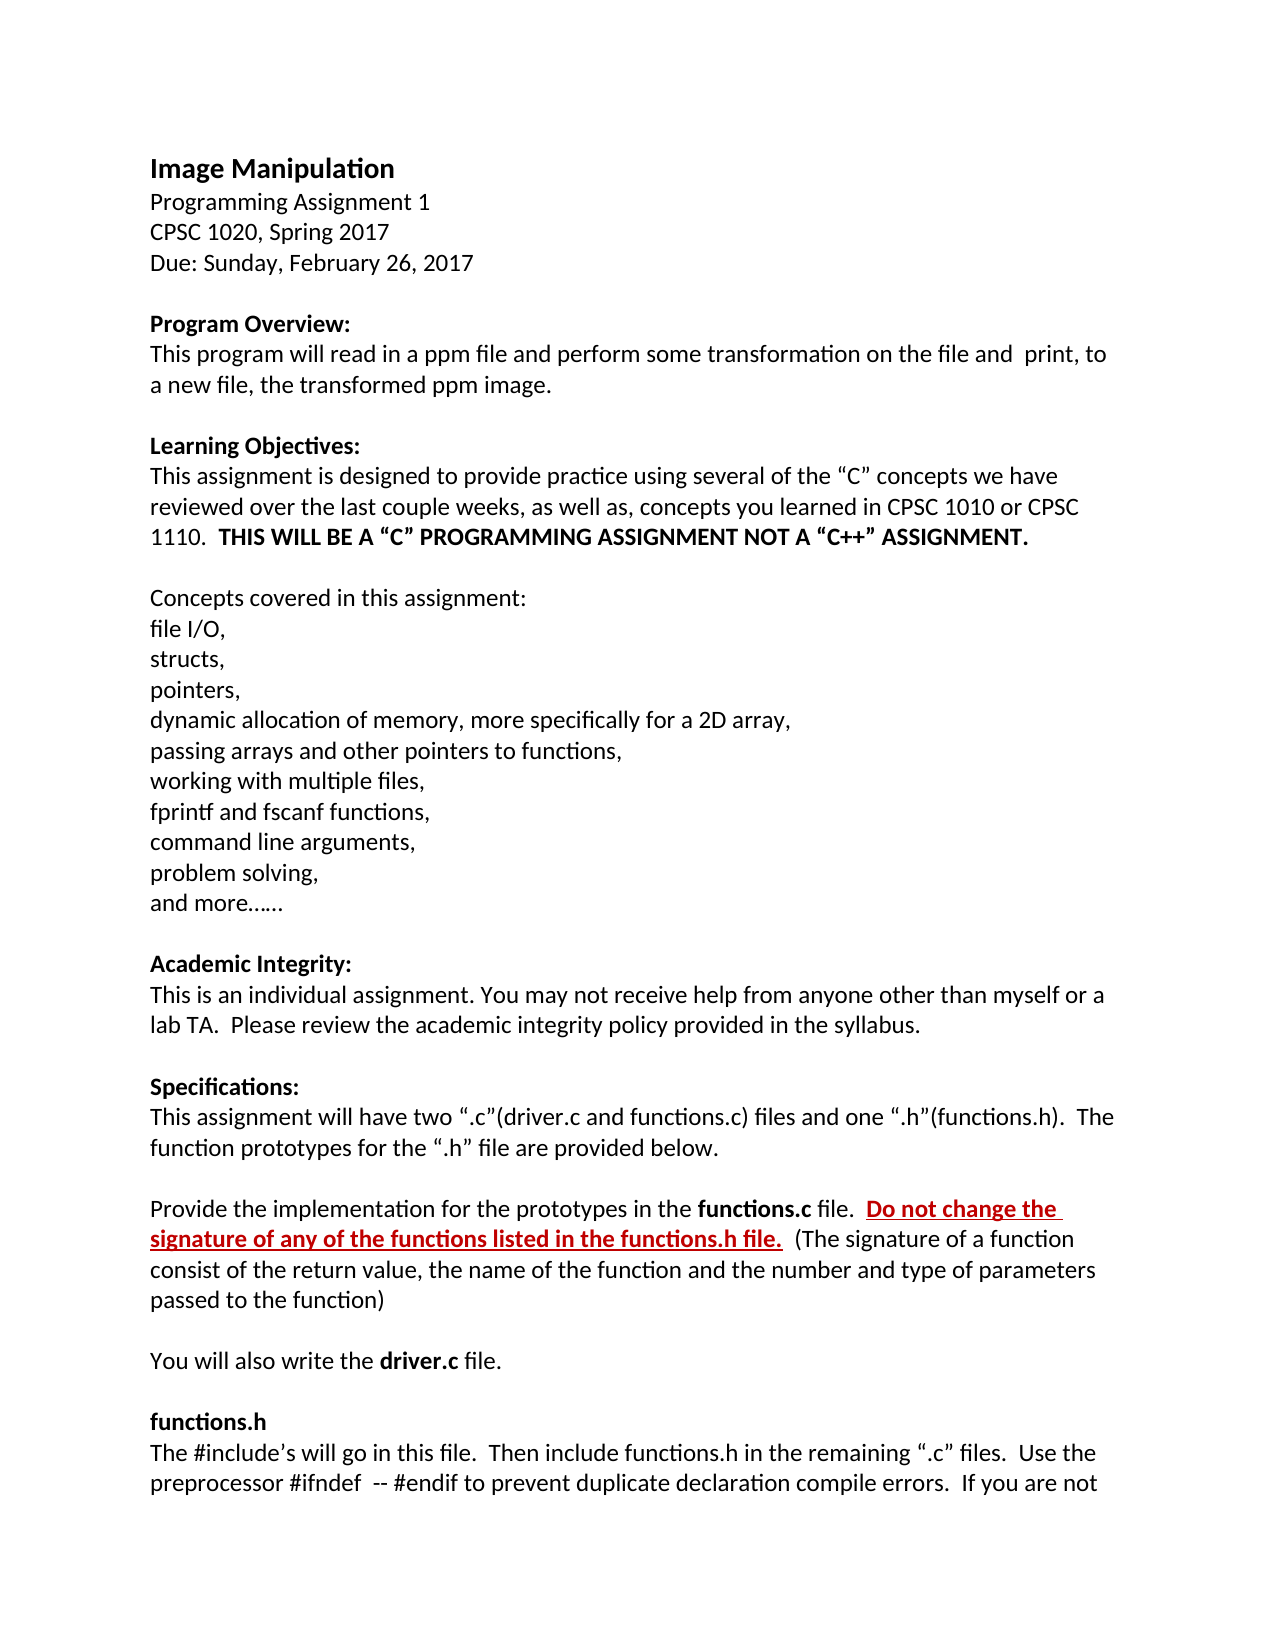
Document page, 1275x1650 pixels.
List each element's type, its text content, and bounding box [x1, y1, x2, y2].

text CPSC 1020, Spring 2017 [150, 216, 1125, 247]
text Due: Sunday, February 26, 2017 [150, 247, 1125, 277]
text file I/O, [150, 613, 1125, 643]
text This assignment will have two “.c”(driver.c and functions.c) files and one “.h”(functions.h). The function prototypes for the “.h” file are provided below. [150, 1101, 1125, 1162]
text passing arrays and other pointers to functions, [150, 735, 1125, 766]
text Program Overview: [150, 308, 1125, 338]
text This assignment is designed to provide practice using several of the “C” concepts we have reviewed over the last couple weeks, as well as, concepts you learned in CPSC 1010 or CPSC 1110. THIS WILL BE A “C” PROGRAMMING ASSIGNMENT NOT A “C++” ASSIGNMENT. [150, 460, 1125, 552]
text fprintf and fscanf functions, [150, 796, 1125, 827]
text problem solving, [150, 857, 1125, 888]
text Programming Assignment 1 [150, 186, 1125, 216]
text Provide the implementation for the prototypes in the functions.c file. Do not change the signature of any of the functions listed in the functions.h file. (The signature of a function consist of the return value, the name of the function and the number and type of parameters passed to the function) [150, 1193, 1125, 1315]
text dynamic allocation of memory, more specifically for a 2D array, [150, 704, 1125, 735]
text You will also write the driver.c file. [150, 1345, 1125, 1376]
text pointers, [150, 674, 1125, 704]
text Image Manipulation [150, 150, 1125, 186]
text Academic Integrity: [150, 949, 1125, 979]
text This is an individual assignment. You may not receive help from anyone other than myself or a lab TA. Please review the academic integrity policy provided in the syllabus. [150, 979, 1125, 1040]
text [150, 1437, 1125, 1498]
text This program will read in a ppm file and perform some transformation on the file and print, to a new file, the transformed ppm image. [150, 338, 1125, 399]
text Concepts covered in this assignment: [150, 582, 1125, 613]
text Learning Objectives: [150, 430, 1125, 460]
text and more…… [150, 888, 1125, 918]
text functions.h [150, 1406, 1125, 1437]
text Specifications: [150, 1071, 1125, 1101]
text working with multiple files, [150, 766, 1125, 796]
text command line arguments, [150, 827, 1125, 857]
text structs, [150, 643, 1125, 674]
